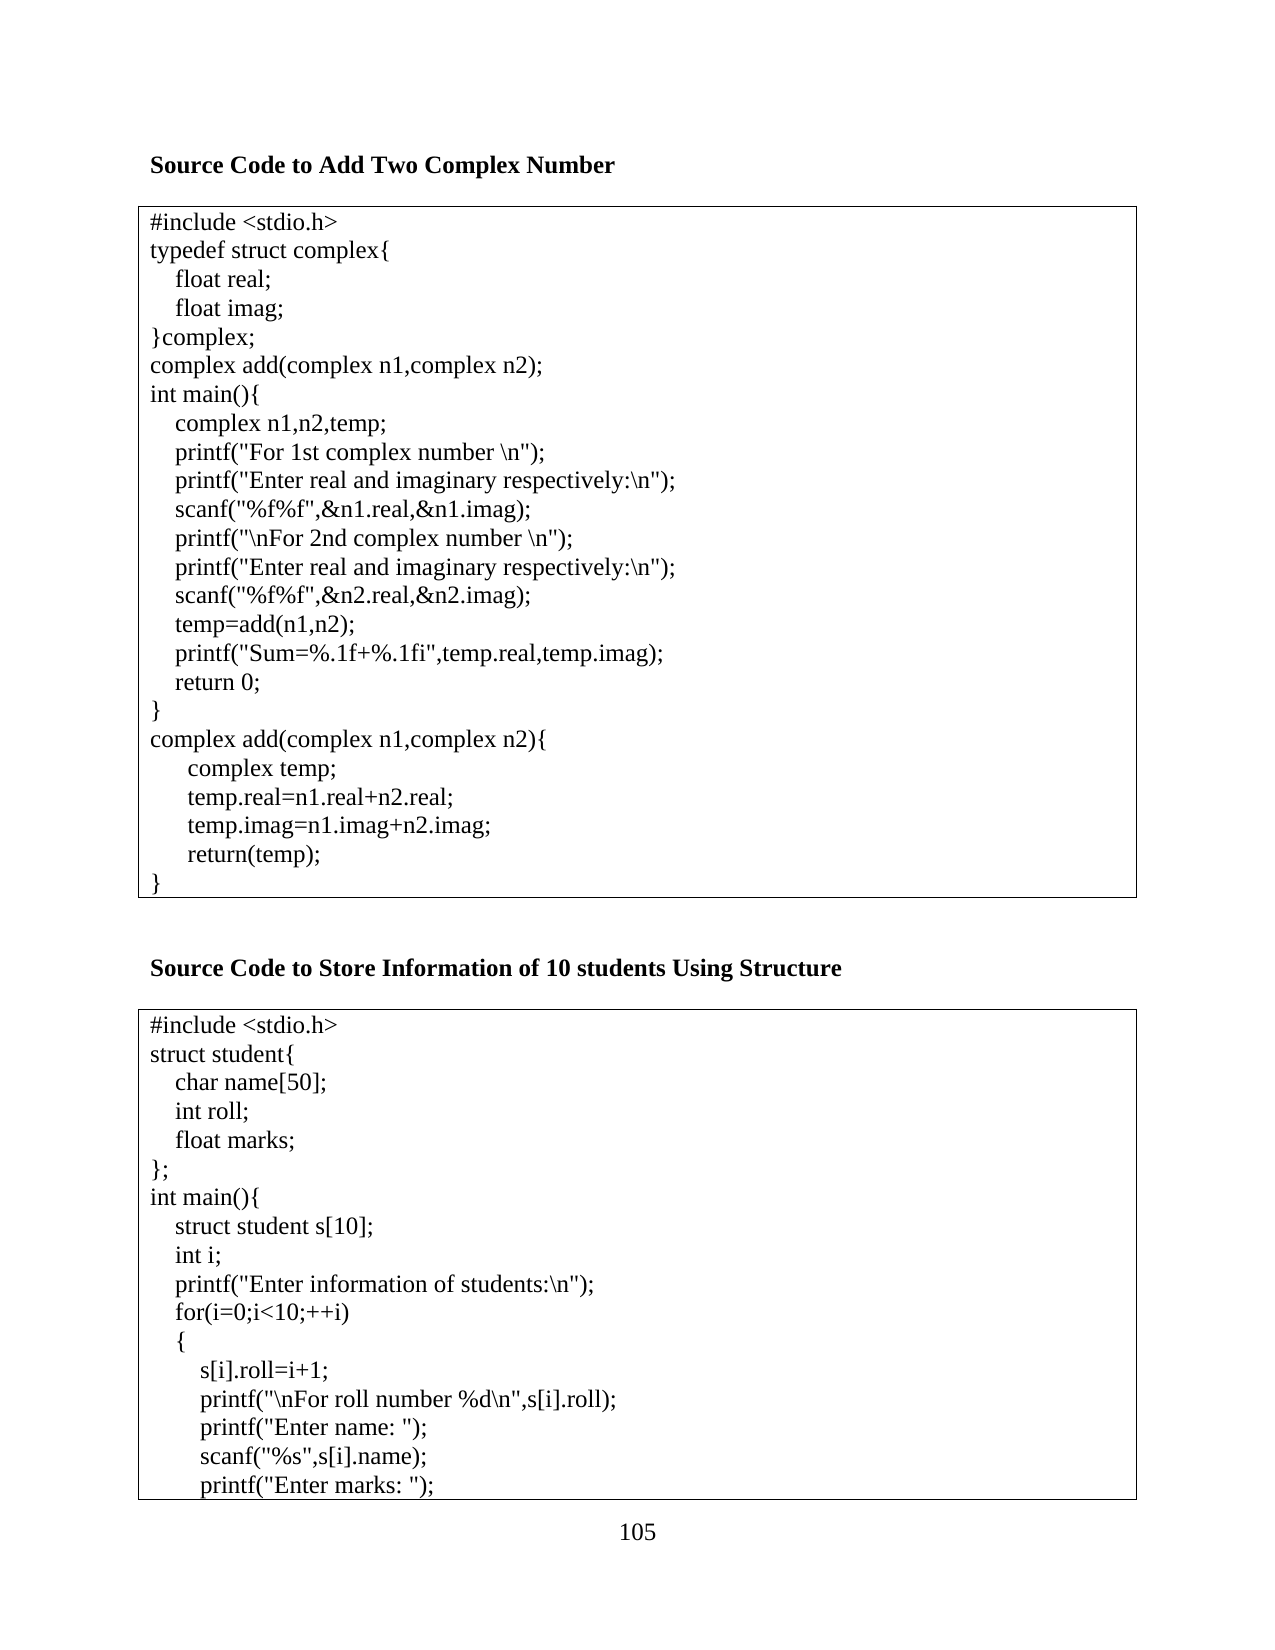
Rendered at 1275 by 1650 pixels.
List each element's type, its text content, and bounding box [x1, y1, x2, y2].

table_header #include <stdio.h> typedef struct complex{ float real; float imag; }complex; complex add(complex n1,complex n2); int main(){ complex n1,n2,temp; printf("For 1st complex number \n"); printf("Enter real and imaginary respectively:\n"); scanf("%f%f",&n1.real,&n1.imag); printf("\nFor 2nd complex number \n"); printf("Enter real and imaginary respectively:\n"); scanf("%f%f",&n2.real,&n2.imag); temp=add(n1,n2); printf("Sum=%.1f+%.1fi",temp.real,temp.imag); return 0; } complex add(complex n1,complex n2){ complex temp; temp.real=n1.real+n2.real; temp.imag=n1.imag+n2.imag; return(temp); } [139, 207, 1136, 897]
text Source Code to Store Information of 10 students Using Structure [150, 953, 1125, 982]
text Source Code to Add Two Complex Number [150, 150, 1125, 179]
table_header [139, 1010, 1136, 1499]
